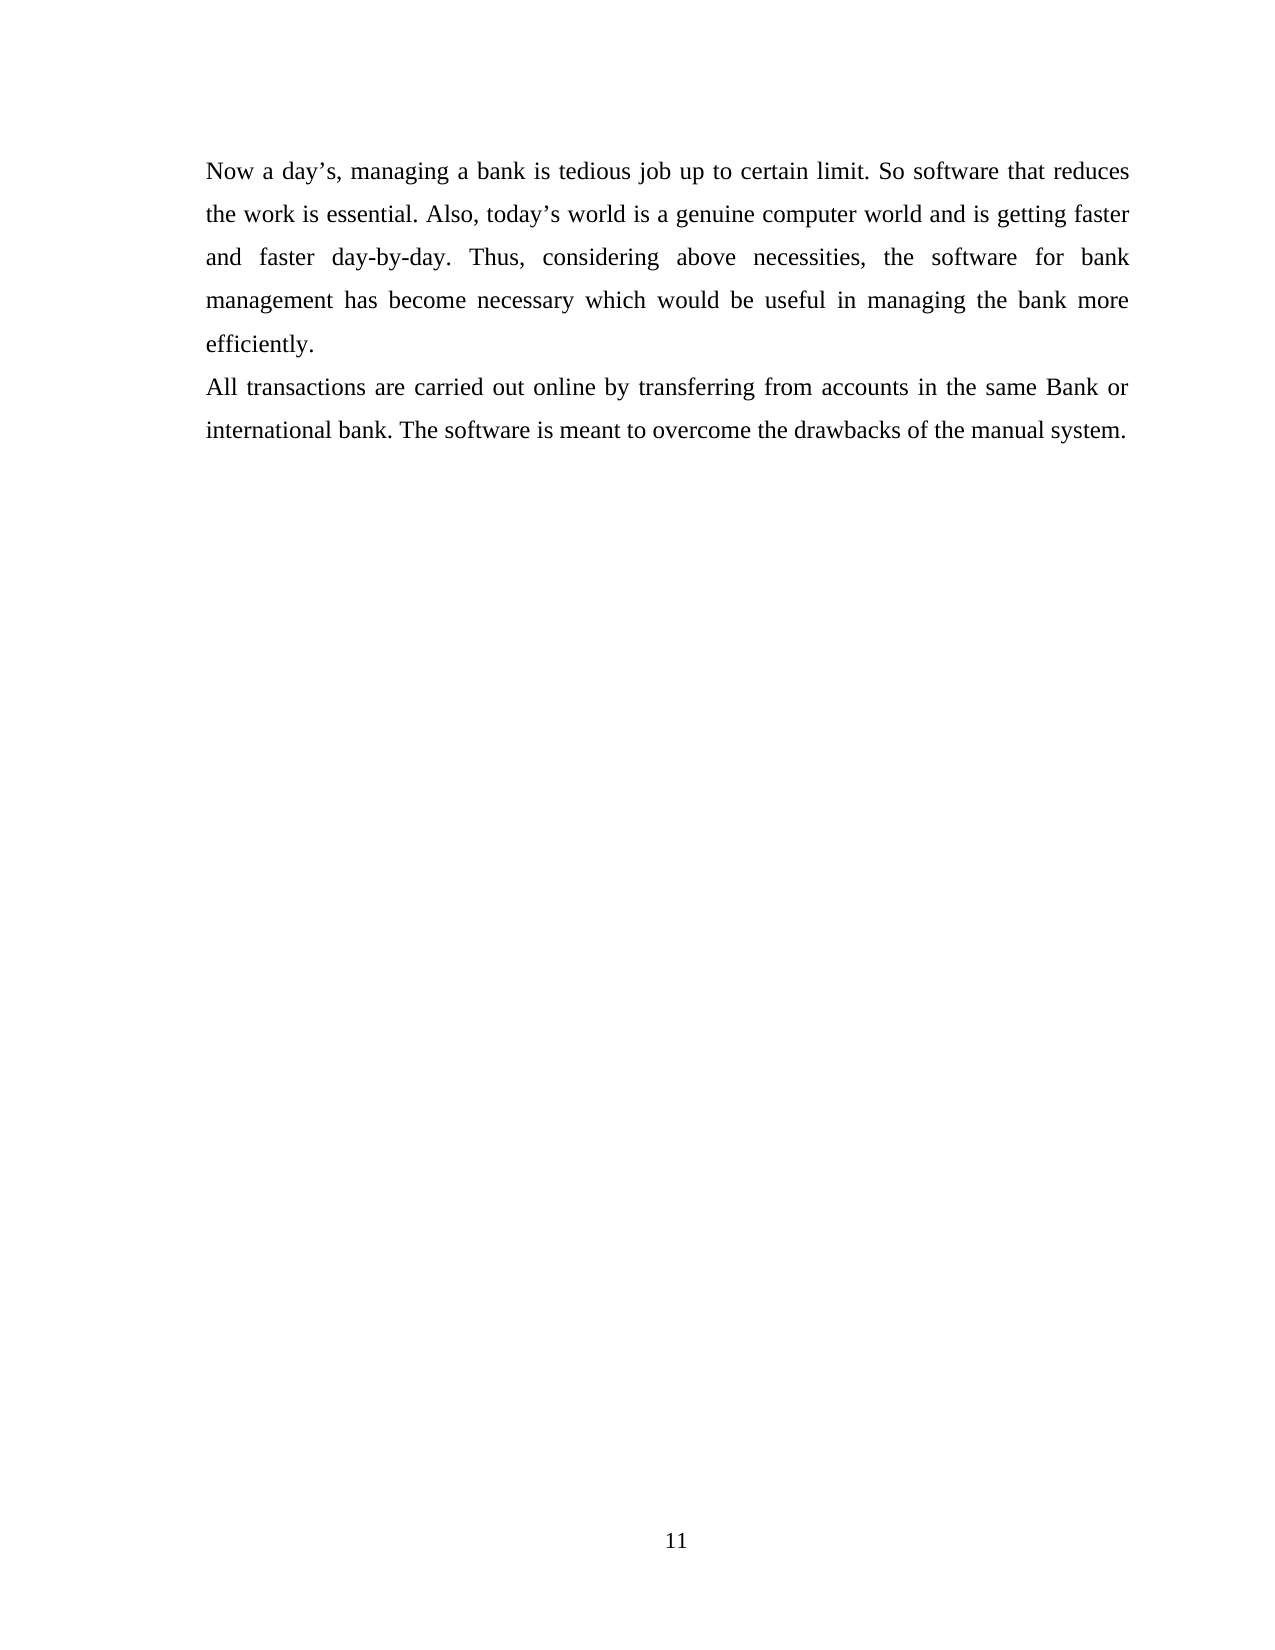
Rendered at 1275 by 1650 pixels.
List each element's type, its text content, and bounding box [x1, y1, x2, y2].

text All transactions are carried out online by transferring from accounts in the same Bank or international bank. The software is meant to overcome the drawbacks of the manual system. [206, 372, 1130, 444]
text Now a day’s, managing a bank is tedious job up to certain limit. So software that reduces the work is essential. Also, today’s world is a genuine computer world and is getting faster and faster day-by-day. Thus, considering above necessities, the software for bank management has become necessary which would be useful in managing the bank more efficiently. [206, 156, 1131, 357]
